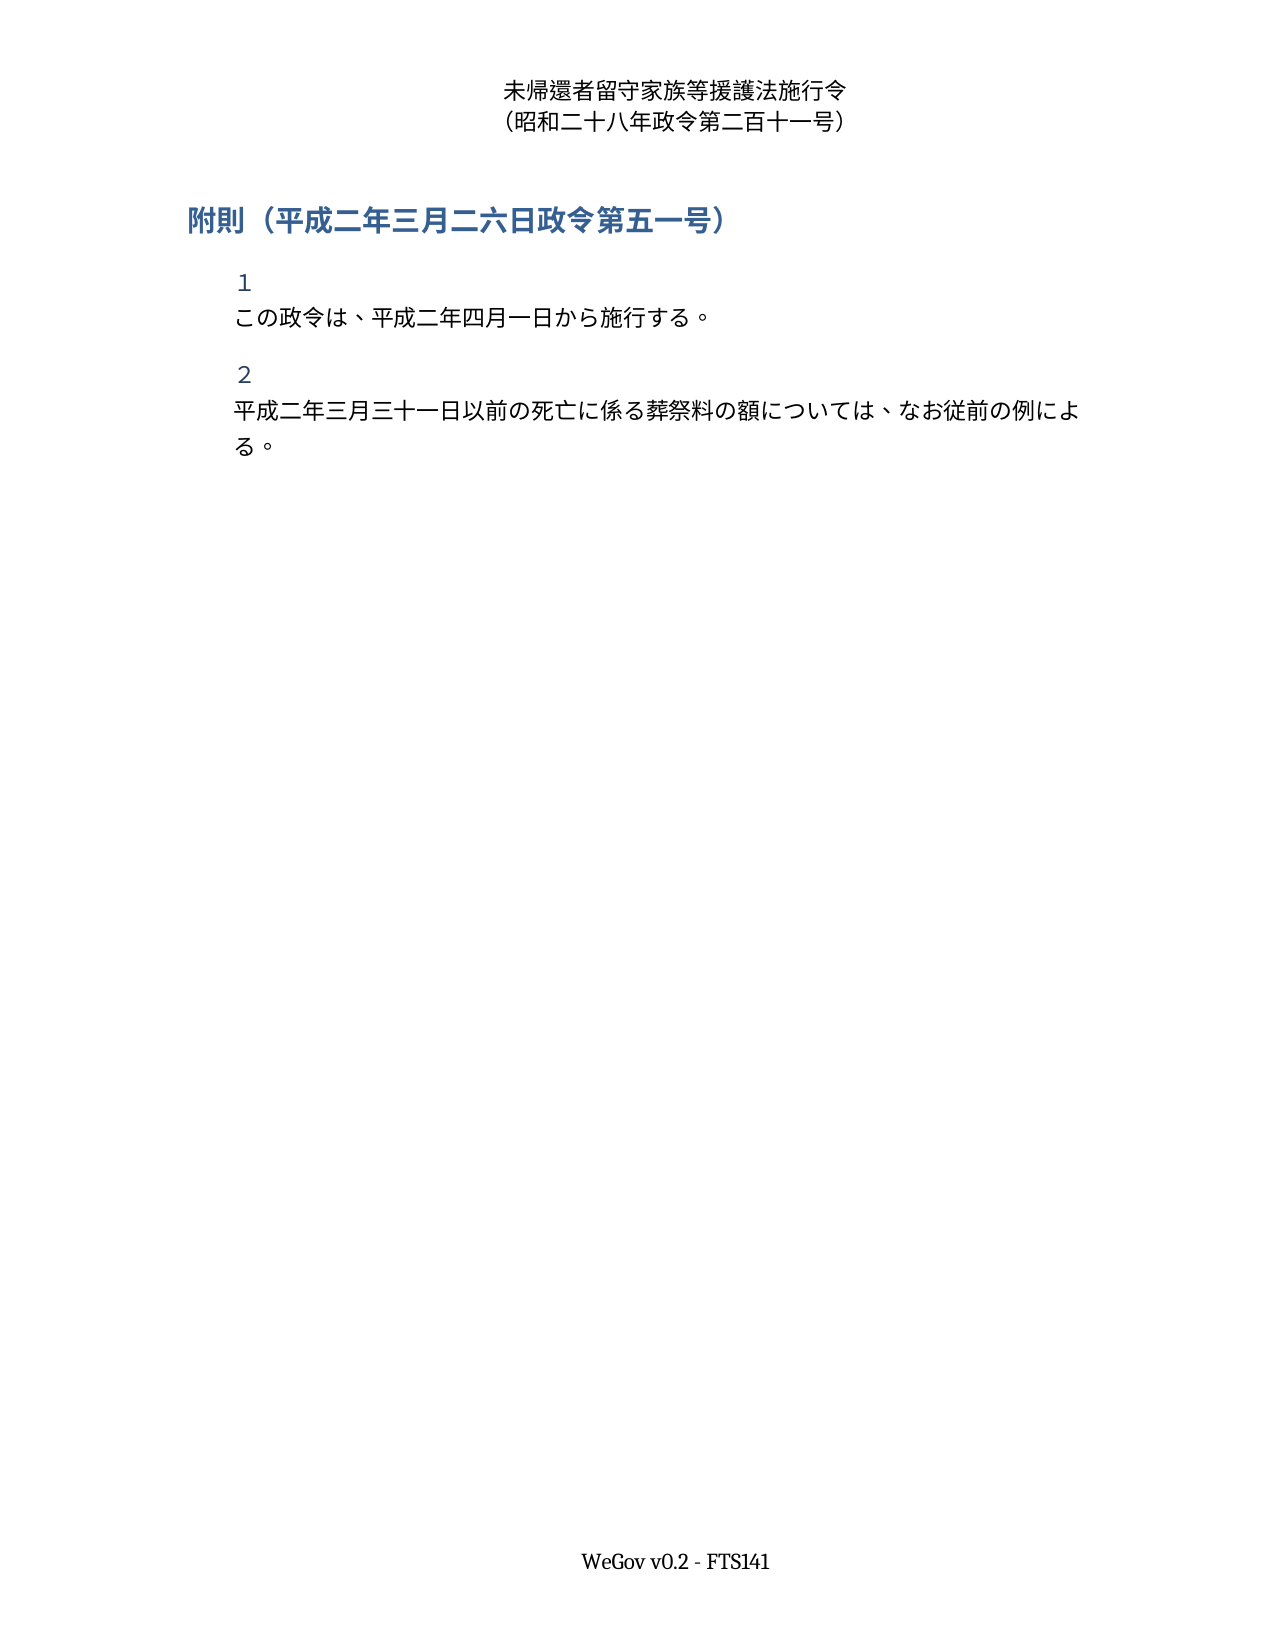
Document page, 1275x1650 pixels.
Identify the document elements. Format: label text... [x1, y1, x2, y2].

subtitle ２ [233, 359, 1087, 390]
subtitle 附則（平成二年三月二六日政令第五一号） [187, 200, 1087, 240]
text 平成二年三月三十一日以前の死亡に係る葬祭料の額については、なお従前の例による。 [233, 395, 1087, 462]
text この政令は、平成二年四月一日から施行する。 [233, 302, 1087, 334]
subtitle １ [233, 266, 1087, 298]
